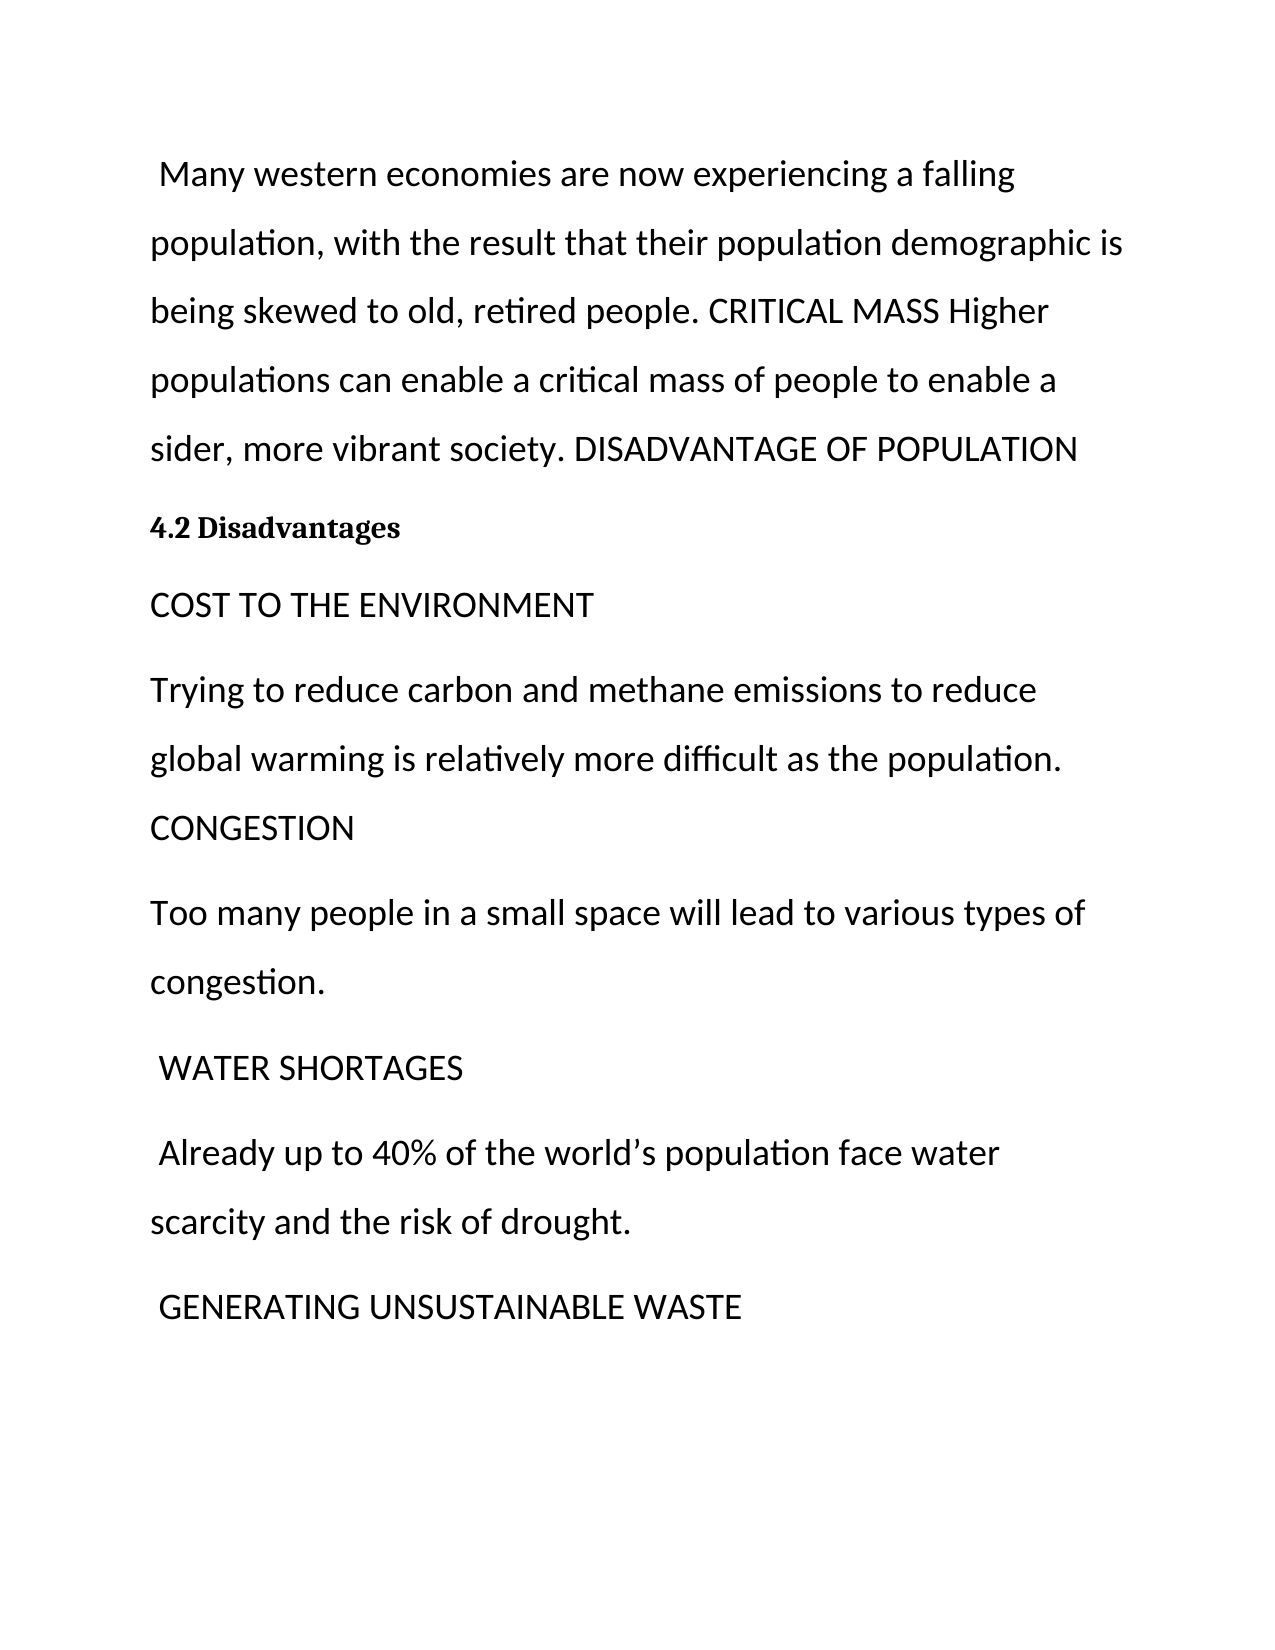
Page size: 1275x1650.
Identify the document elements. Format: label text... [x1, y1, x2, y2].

text WATER SHORTAGES [150, 1043, 1125, 1089]
text GENERATING UNSUSTAINABLE WASTE [150, 1283, 1125, 1329]
text COST TO THE ENVIRONMENT [150, 581, 1125, 627]
text Too many people in a small space will lead to various types of congestion. [150, 889, 1125, 1004]
text Already up to 40% of the world’s population face water scarcity and the risk of drought. [150, 1129, 1125, 1243]
text Trying to reduce carbon and methane emissions to reduce global warming is relatively more difficult as the population. CONGESTION [150, 666, 1125, 850]
text Many western economies are now experiencing a falling population, with the result that their population demographic is being skewed to old, retired people. CRITICAL MASS Higher populations can enable a critical mass of people to enable a sider, more vibrant society. DISADVANTAGE OF POPULATION [150, 150, 1125, 471]
text 4.2 Disadvantages [150, 510, 1125, 546]
